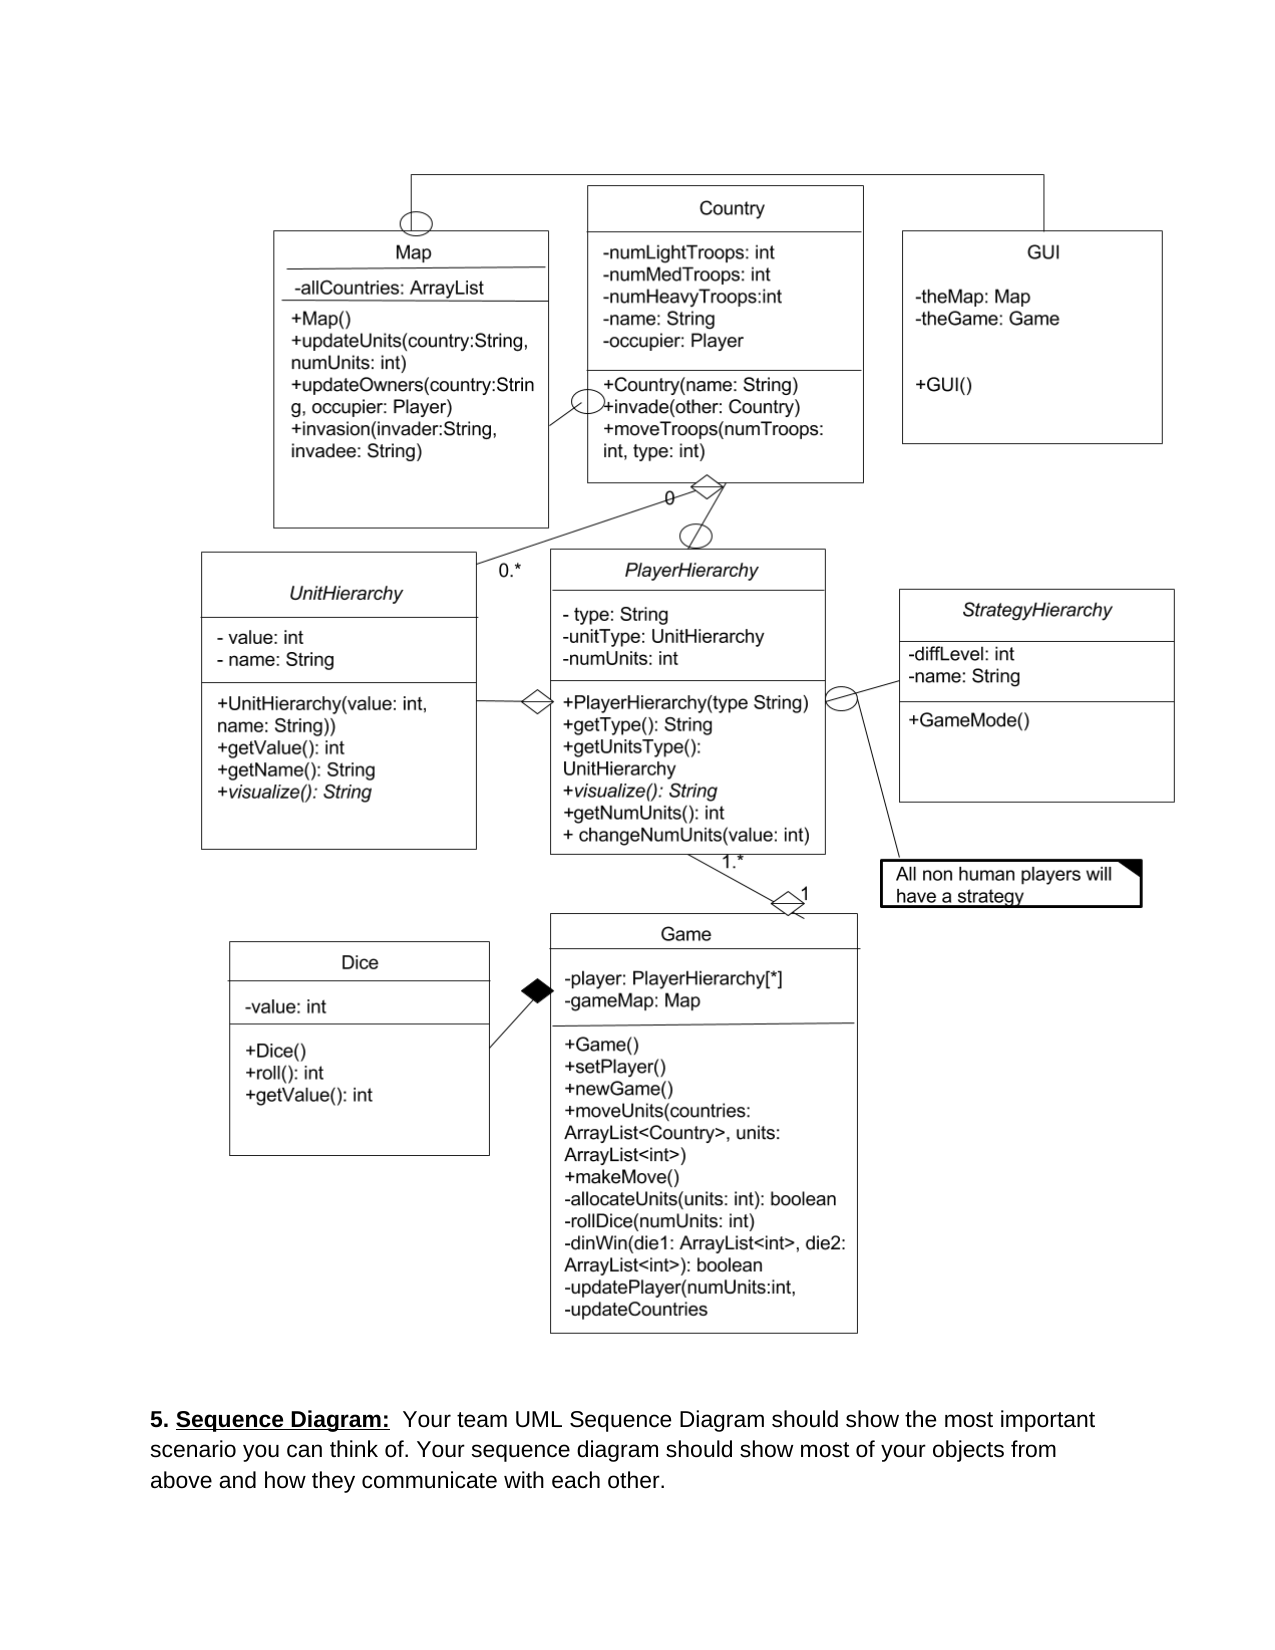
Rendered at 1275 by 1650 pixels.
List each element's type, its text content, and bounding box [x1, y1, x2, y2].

picture [150, 150, 1242, 1403]
text 5. Sequence Diagram: Your team UML Sequence Diagram should show the most important scenario you can think of. Your sequence diagram should show most of your objects from above and how they communicate with each other. [150, 1406, 1125, 1493]
